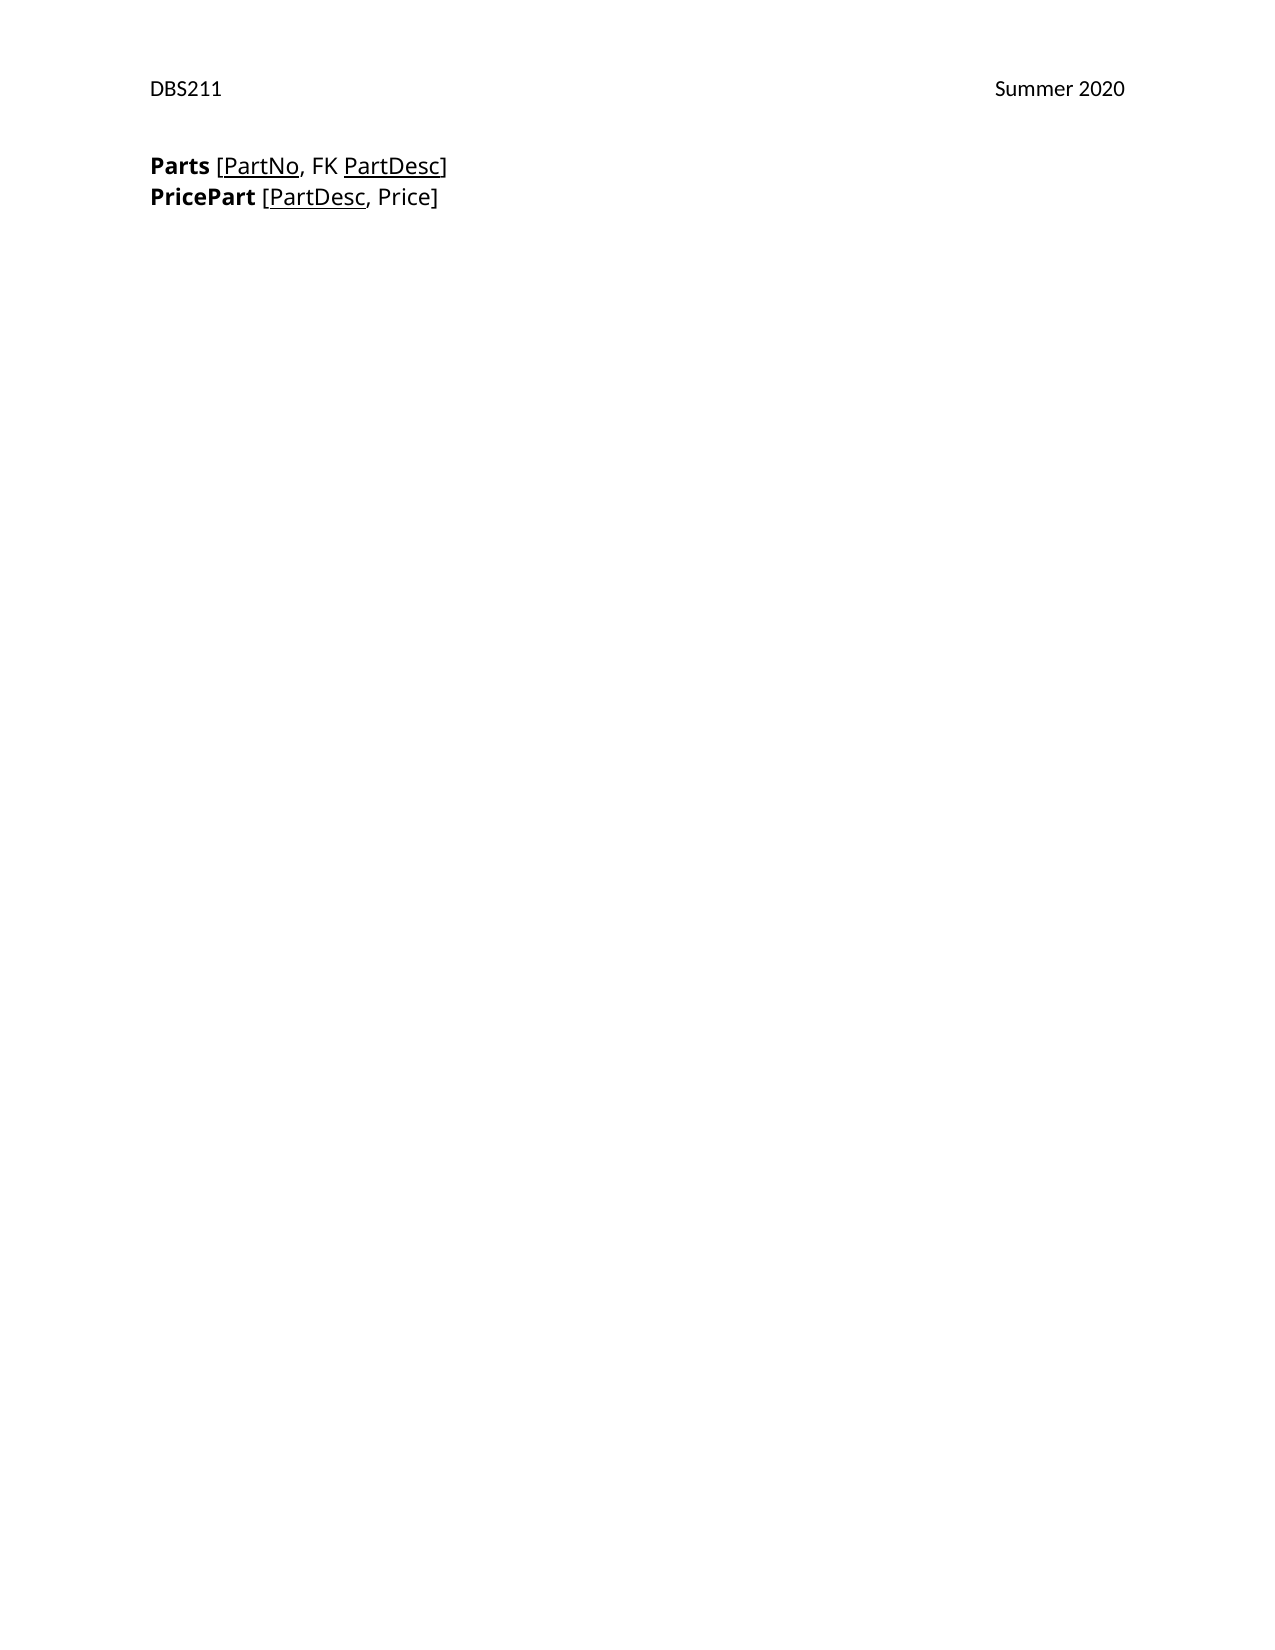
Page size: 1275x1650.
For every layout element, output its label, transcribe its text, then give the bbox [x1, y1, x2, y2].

text PricePart [PartDesc, Price] [150, 181, 1125, 212]
text Parts [PartNo, FK PartDesc] [150, 150, 1125, 181]
